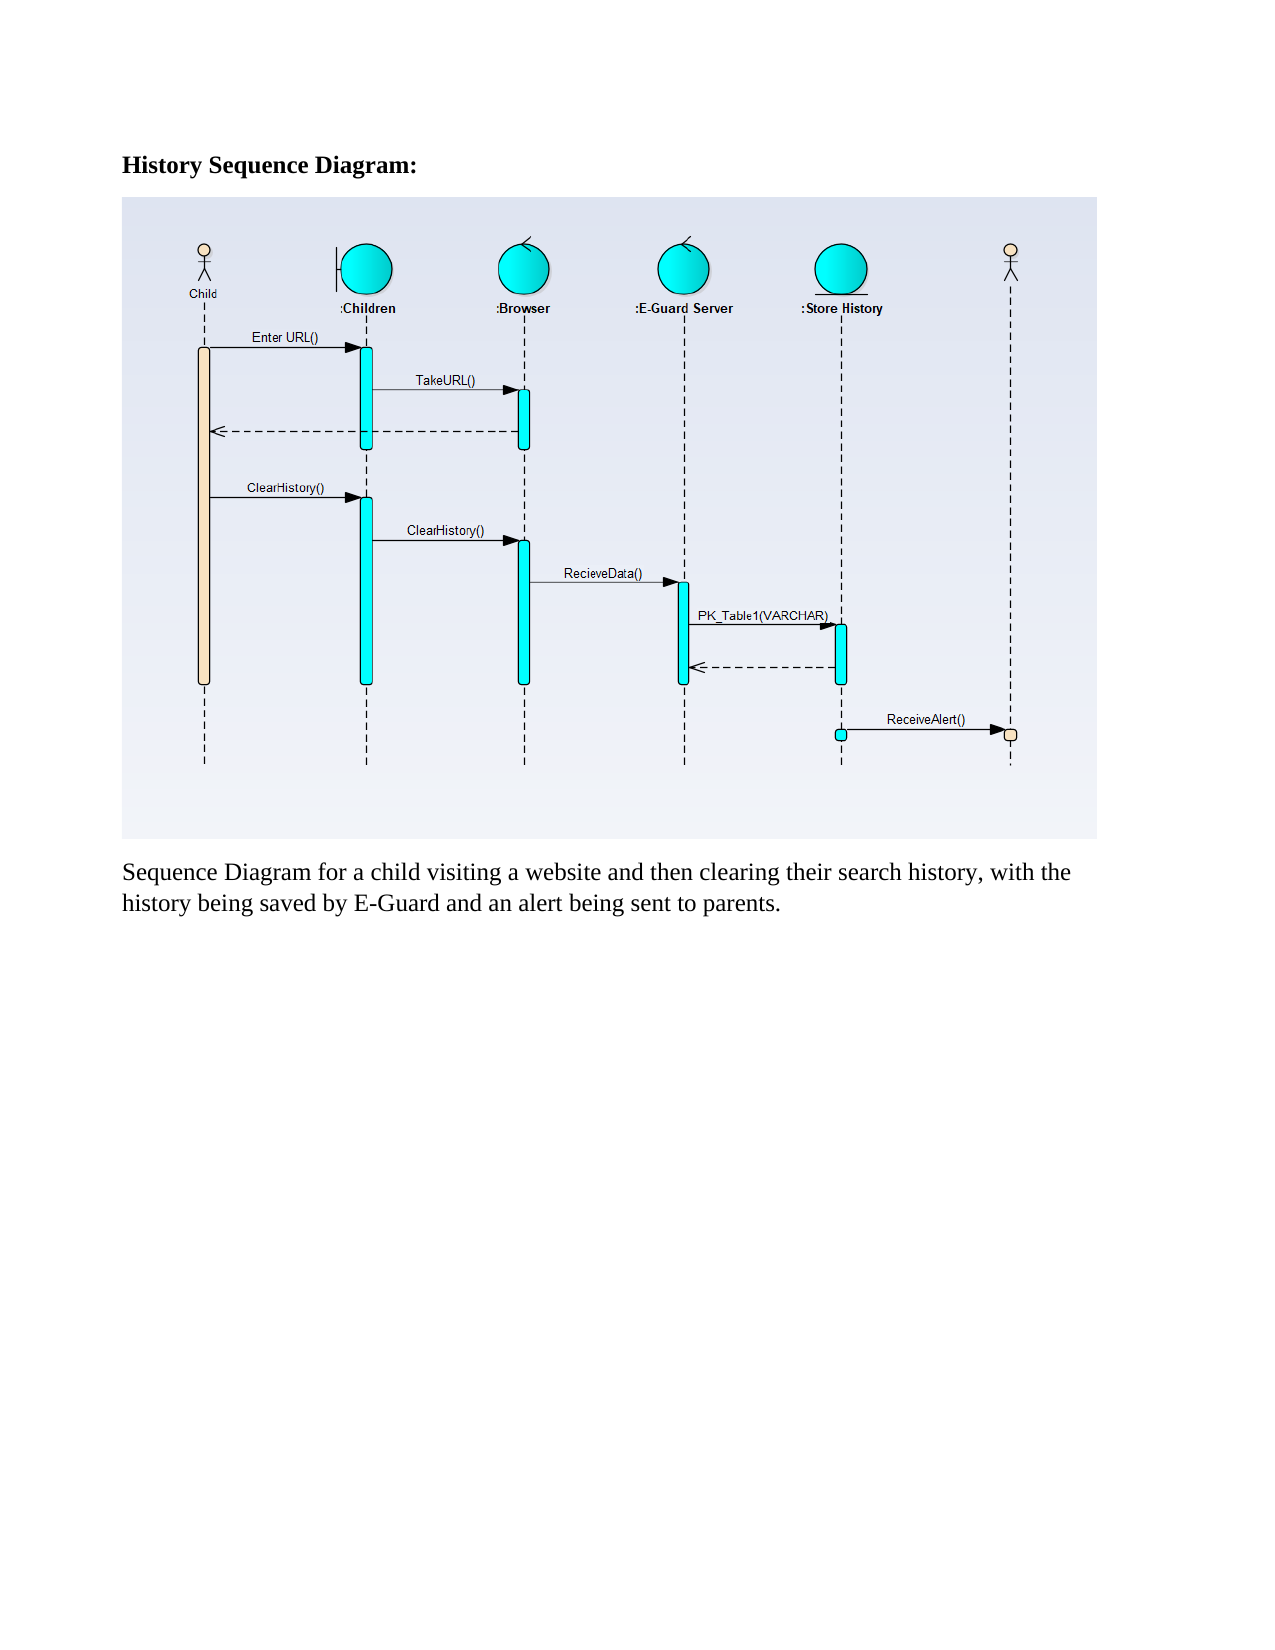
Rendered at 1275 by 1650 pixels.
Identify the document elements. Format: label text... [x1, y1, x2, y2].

picture [121, 197, 1097, 839]
text Sequence Diagram for a child visiting a website and then clearing their search history, with the history being saved by E-Guard and an alert being sent to parents. [122, 857, 1125, 917]
text History Sequence Diagram: [122, 150, 1125, 179]
